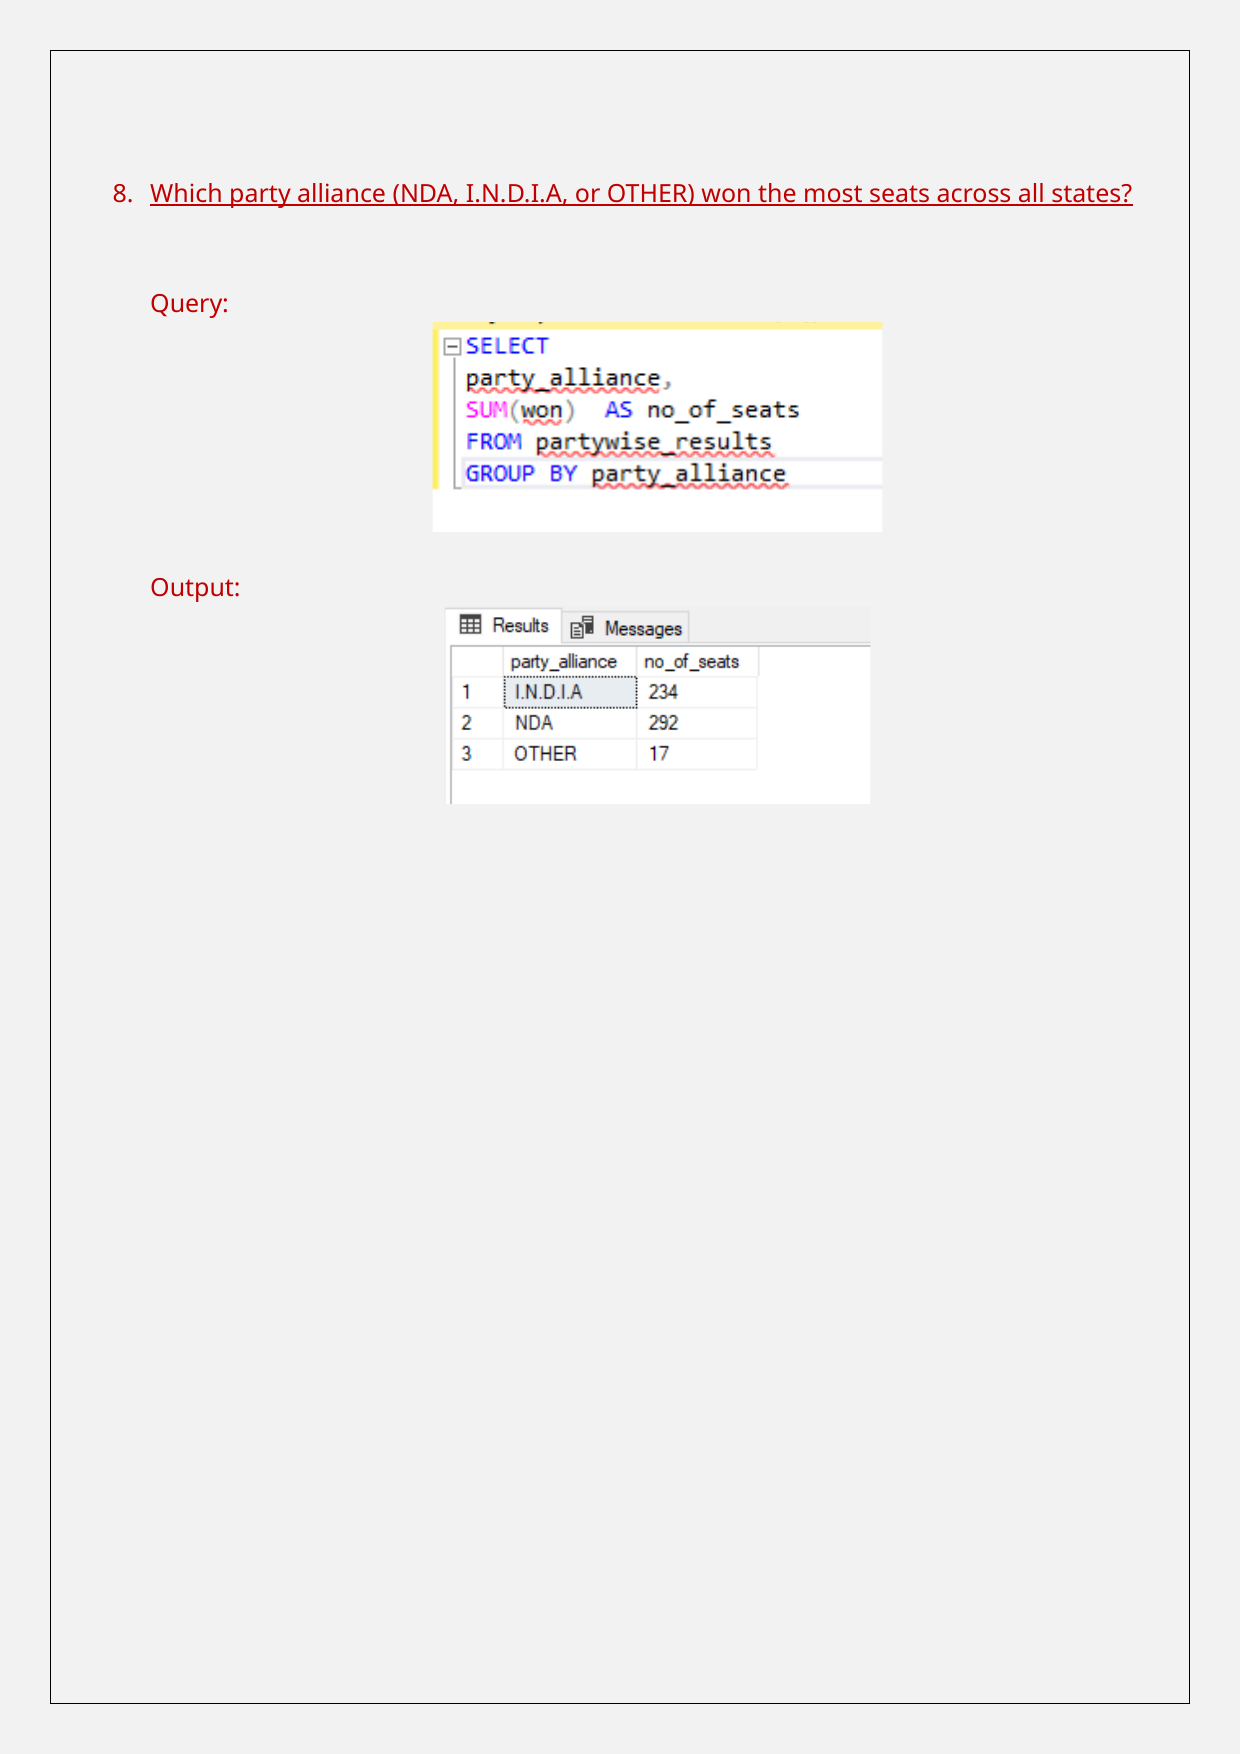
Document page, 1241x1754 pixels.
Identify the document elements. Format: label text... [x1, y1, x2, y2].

picture [444, 606, 871, 804]
list Output: [150, 570, 1165, 604]
list Which party alliance (NDA, I.N.D.I.A, or OTHER) won the most seats across all states? [112, 175, 1165, 209]
picture [432, 322, 883, 532]
list Query: [150, 286, 1165, 320]
